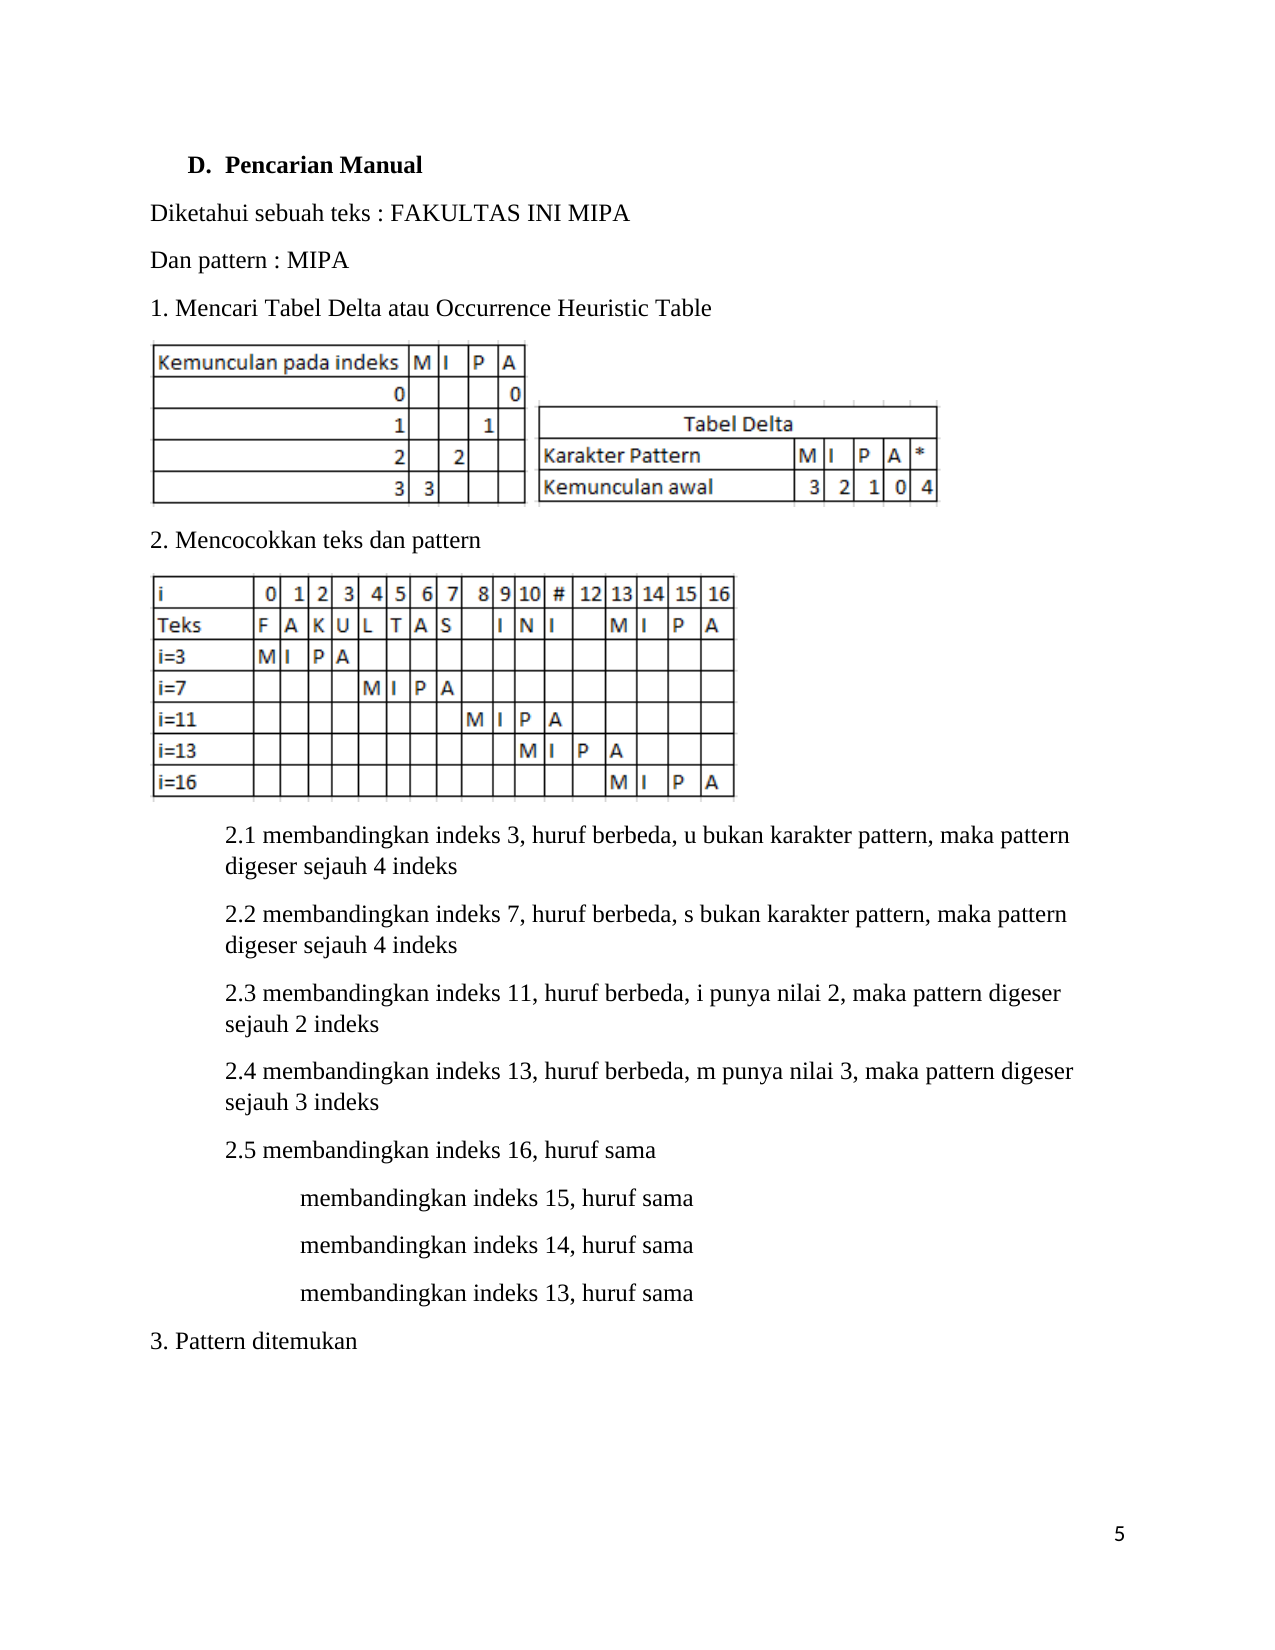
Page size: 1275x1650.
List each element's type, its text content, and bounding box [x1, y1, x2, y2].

text 3. Pattern ditemukan [150, 1326, 1125, 1355]
list Pencarian Manual [187, 150, 1125, 179]
text 2.5 membandingkan indeks 16, huruf sama [150, 1135, 1125, 1164]
text 2.1 membandingkan indeks 3, huruf berbeda, u bukan karakter pattern, maka pattern digeser sejauh 4 indeks [150, 820, 1125, 880]
text 1. Mencari Tabel Delta atau Occurrence Heuristic Table [150, 293, 1125, 322]
text 2.2 membandingkan indeks 7, huruf berbeda, s bukan karakter pattern, maka pattern digeser sejauh 4 indeks [150, 899, 1125, 959]
text 2. Mencocokkan teks dan pattern [150, 525, 1125, 554]
text Dan pattern : MIPA [150, 245, 1125, 274]
text 2.4 membandingkan indeks 13, huruf berbeda, m punya nilai 3, maka pattern digeser sejauh 3 indeks [150, 1056, 1125, 1116]
picture [534, 400, 941, 507]
picture [150, 340, 529, 507]
text 2.3 membandingkan indeks 11, huruf berbeda, i punya nilai 2, maka pattern digeser sejauh 2 indeks [150, 978, 1125, 1037]
text membandingkan indeks 15, huruf sama [150, 1183, 1125, 1212]
text membandingkan indeks 14, huruf sama [150, 1231, 1125, 1259]
text Diketahui sebuah teks : FAKULTAS INI MIPA [150, 198, 1125, 226]
picture [150, 573, 738, 802]
text membandingkan indeks 13, huruf sama [150, 1278, 1125, 1307]
